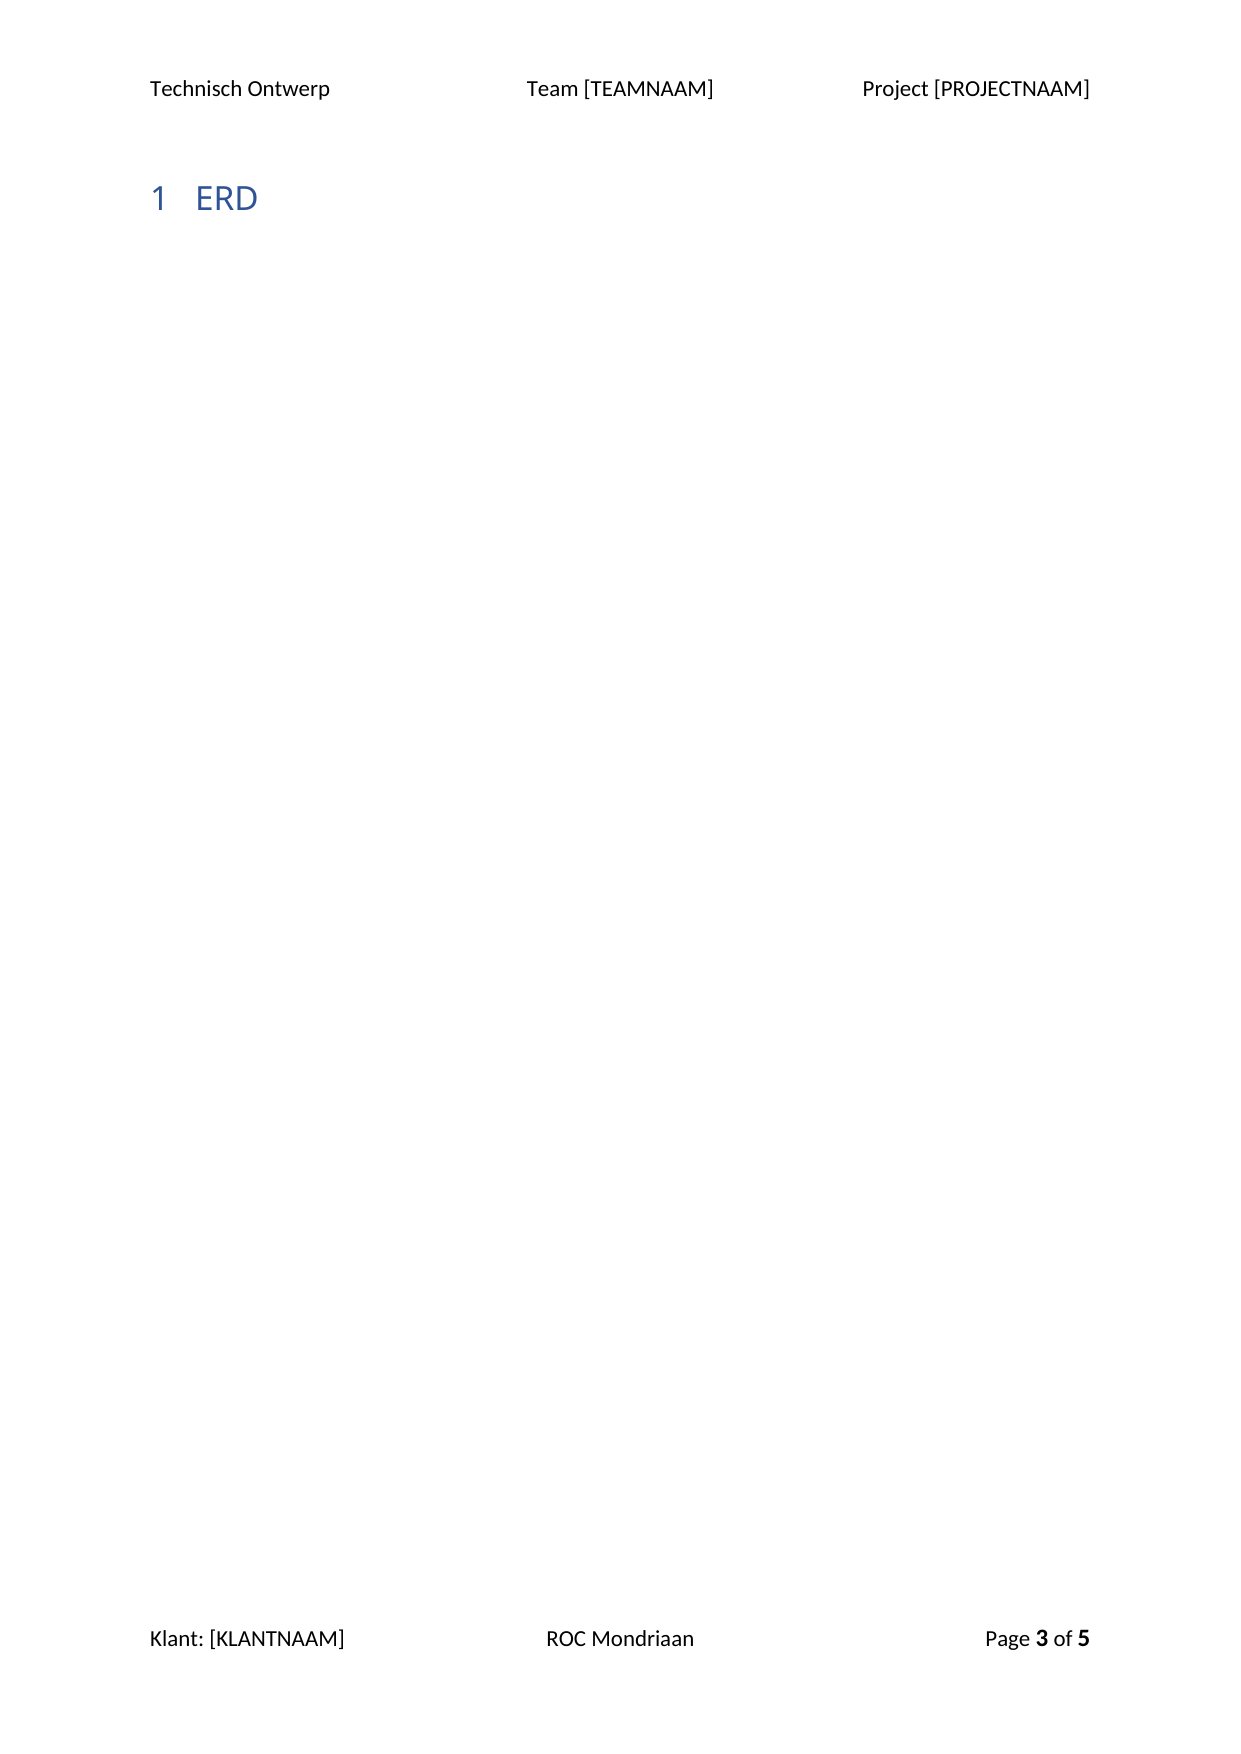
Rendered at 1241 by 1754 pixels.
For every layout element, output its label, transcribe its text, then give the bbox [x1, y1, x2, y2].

subtitle ERD [150, 175, 1090, 220]
